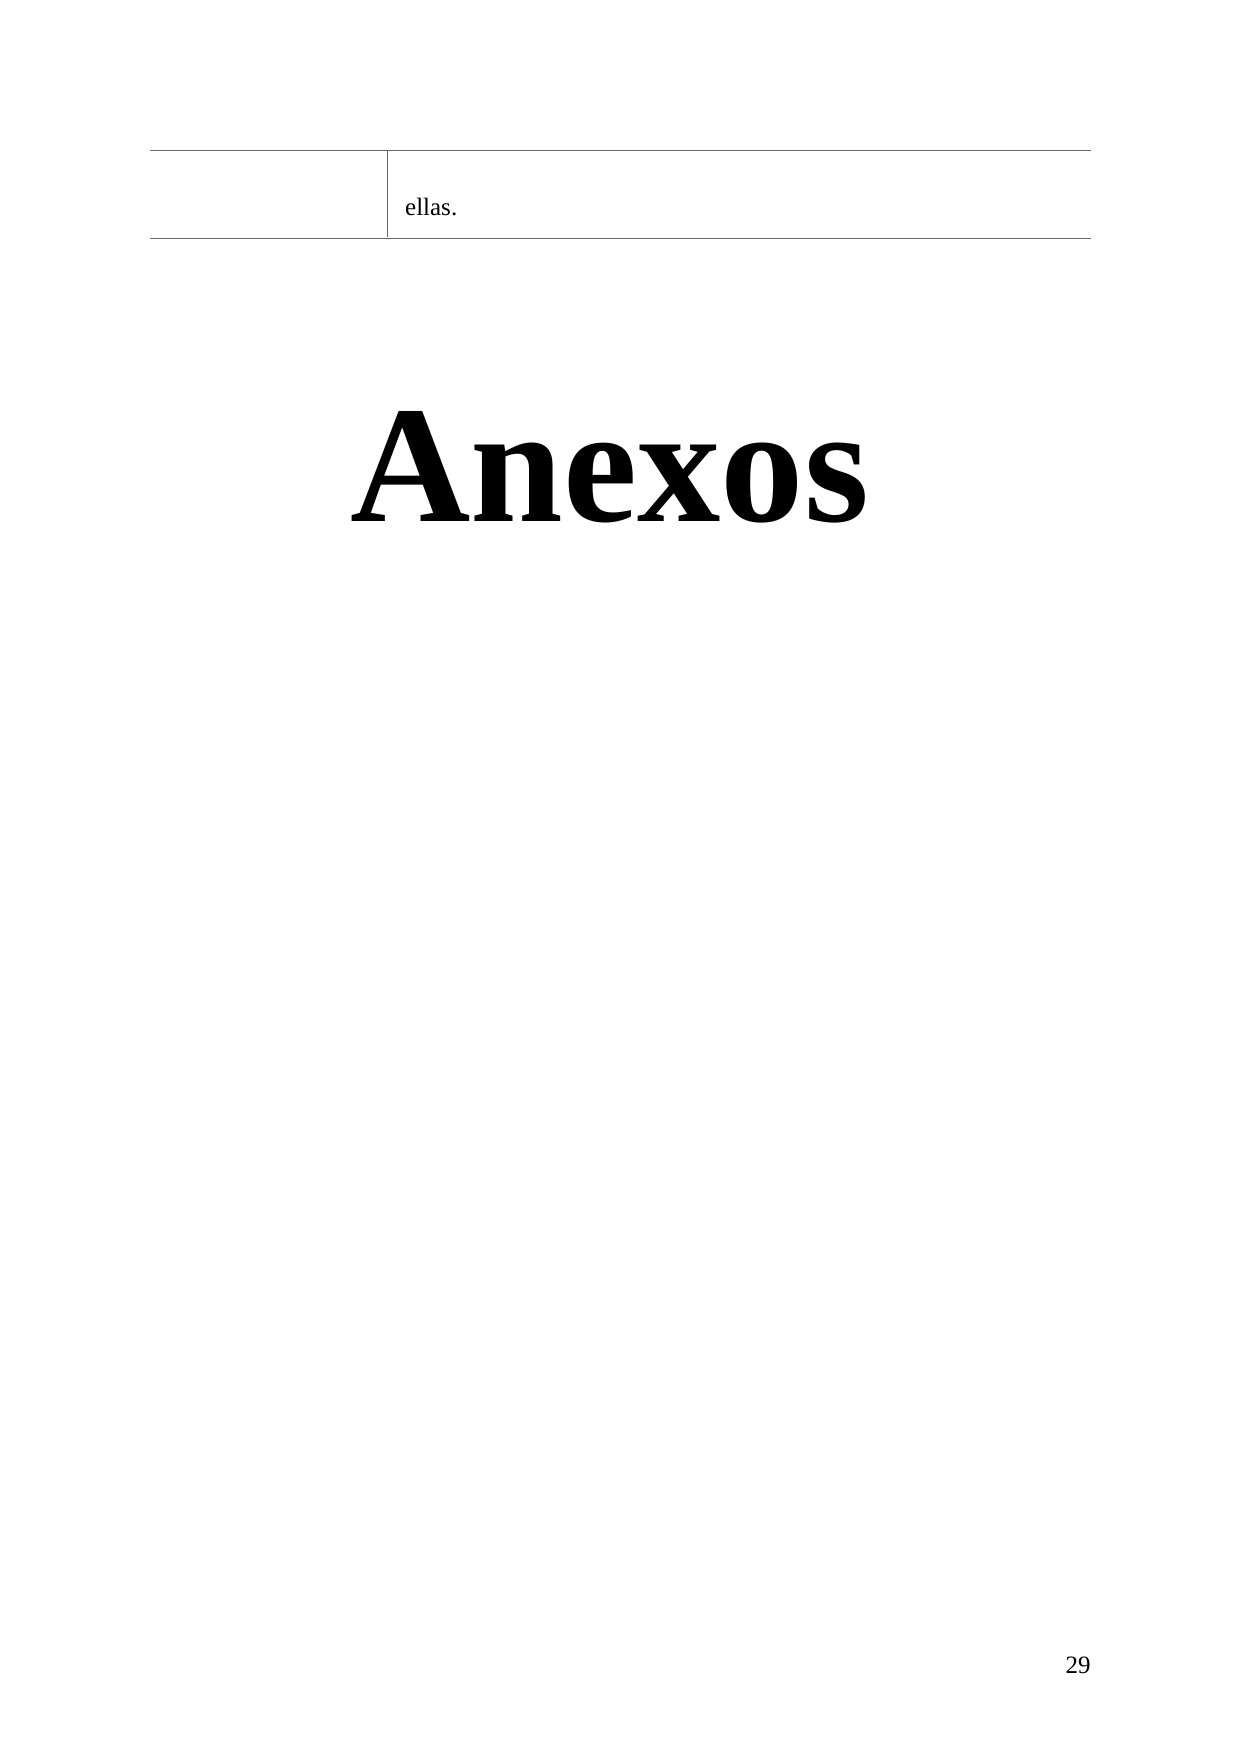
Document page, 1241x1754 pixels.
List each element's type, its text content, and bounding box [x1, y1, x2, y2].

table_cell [388, 151, 1091, 237]
text Anexos [150, 366, 1069, 558]
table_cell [150, 151, 387, 237]
